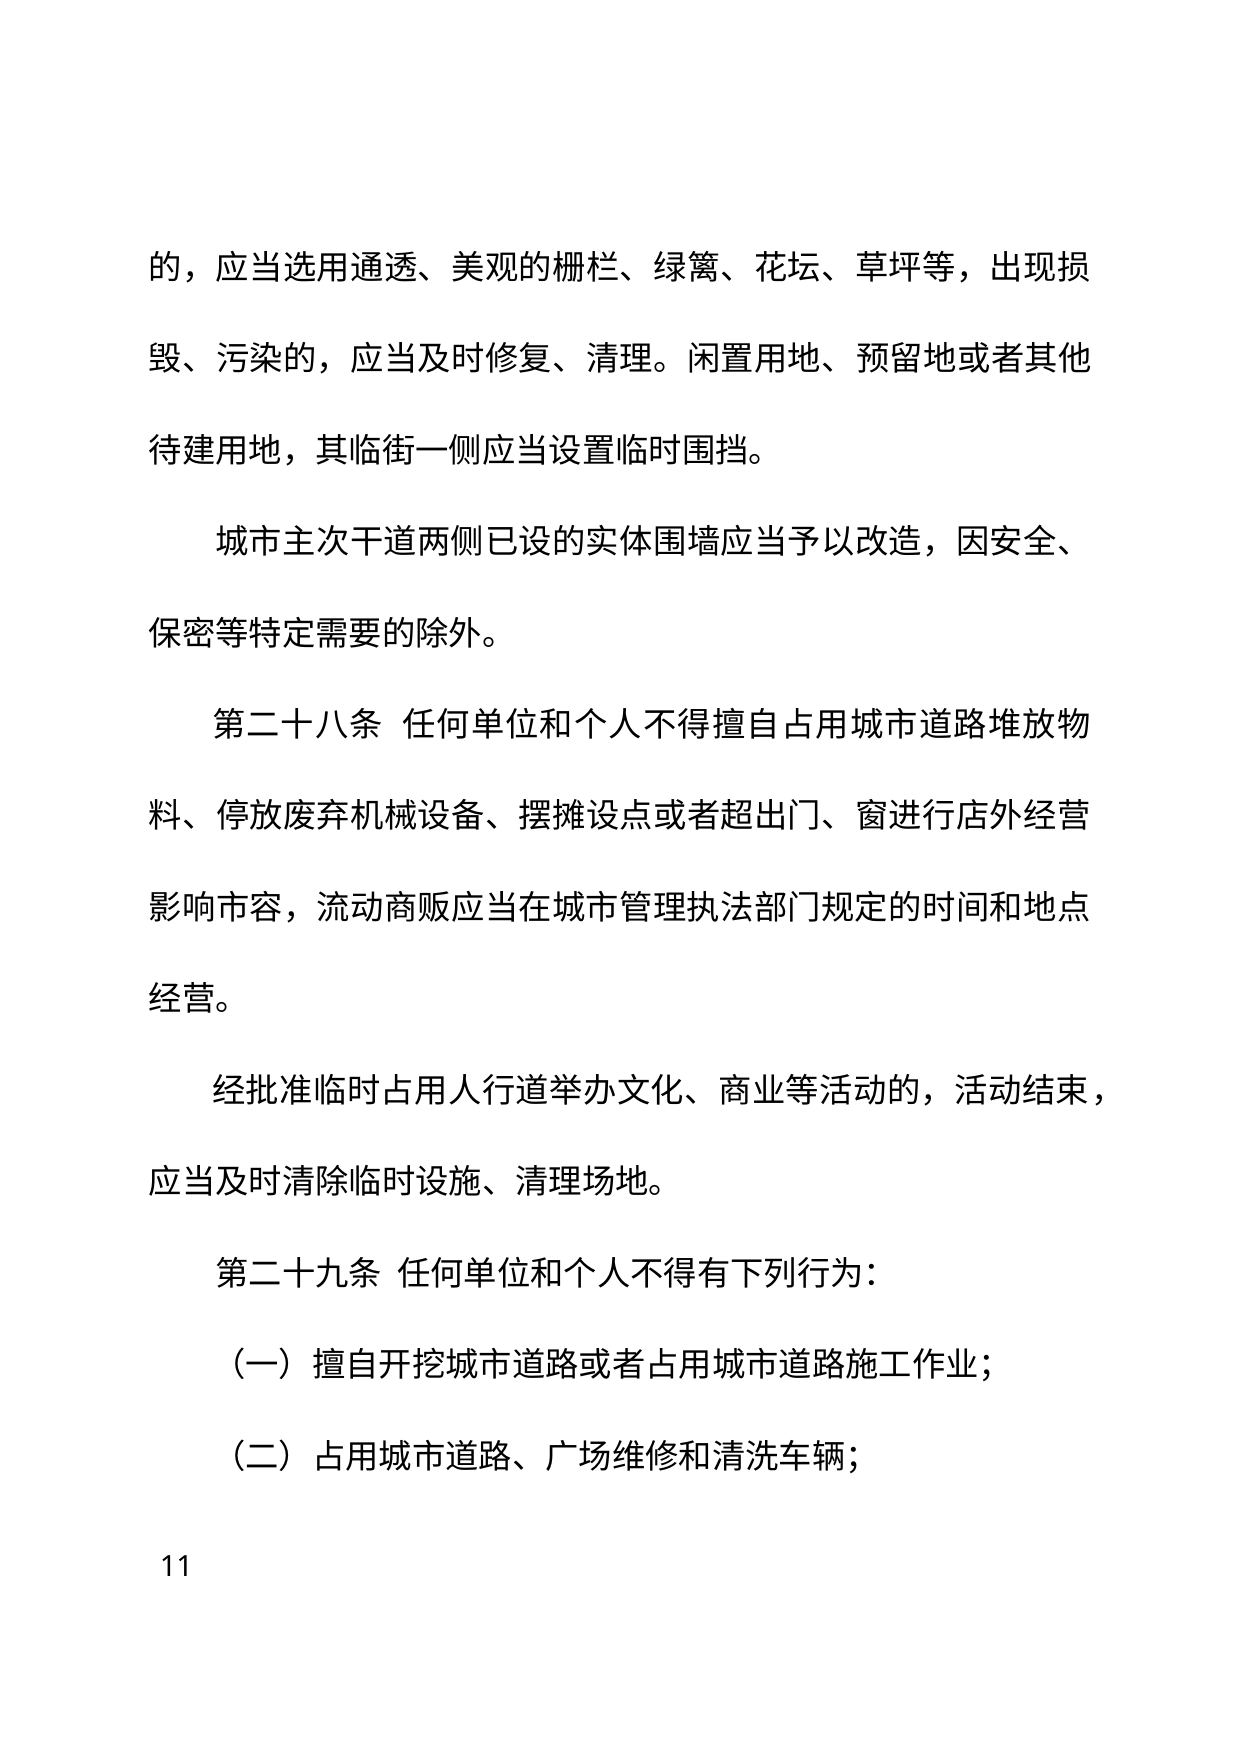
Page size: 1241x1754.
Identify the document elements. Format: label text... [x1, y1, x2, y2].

text 城市主次干道两侧已设的实体围墙应当予以改造，因安全、保密等特定需要的除外。 [148, 493, 1092, 676]
text 经批准临时占用人行道举办文化、商业等活动的，活动结束，应当及时清除临时设施、清理场地。 [148, 1042, 1092, 1225]
text （二）占用城市道路、广场维修和清洗车辆； [148, 1408, 1092, 1499]
text （一）擅自开挖城市道路或者占用城市道路施工作业； [148, 1316, 1092, 1408]
text 第二十九条 任何单位和个人不得有下列行为： [148, 1225, 1092, 1316]
text 第二十八条 任何单位和个人不得擅自占用城市道路堆放物料、停放废弃机械设备、摆摊设点或者超出门、窗进行店外经营影响市容，流动商贩应当在城市管理执法部门规定的时间和地点经营。 [148, 676, 1092, 1042]
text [148, 219, 1092, 493]
